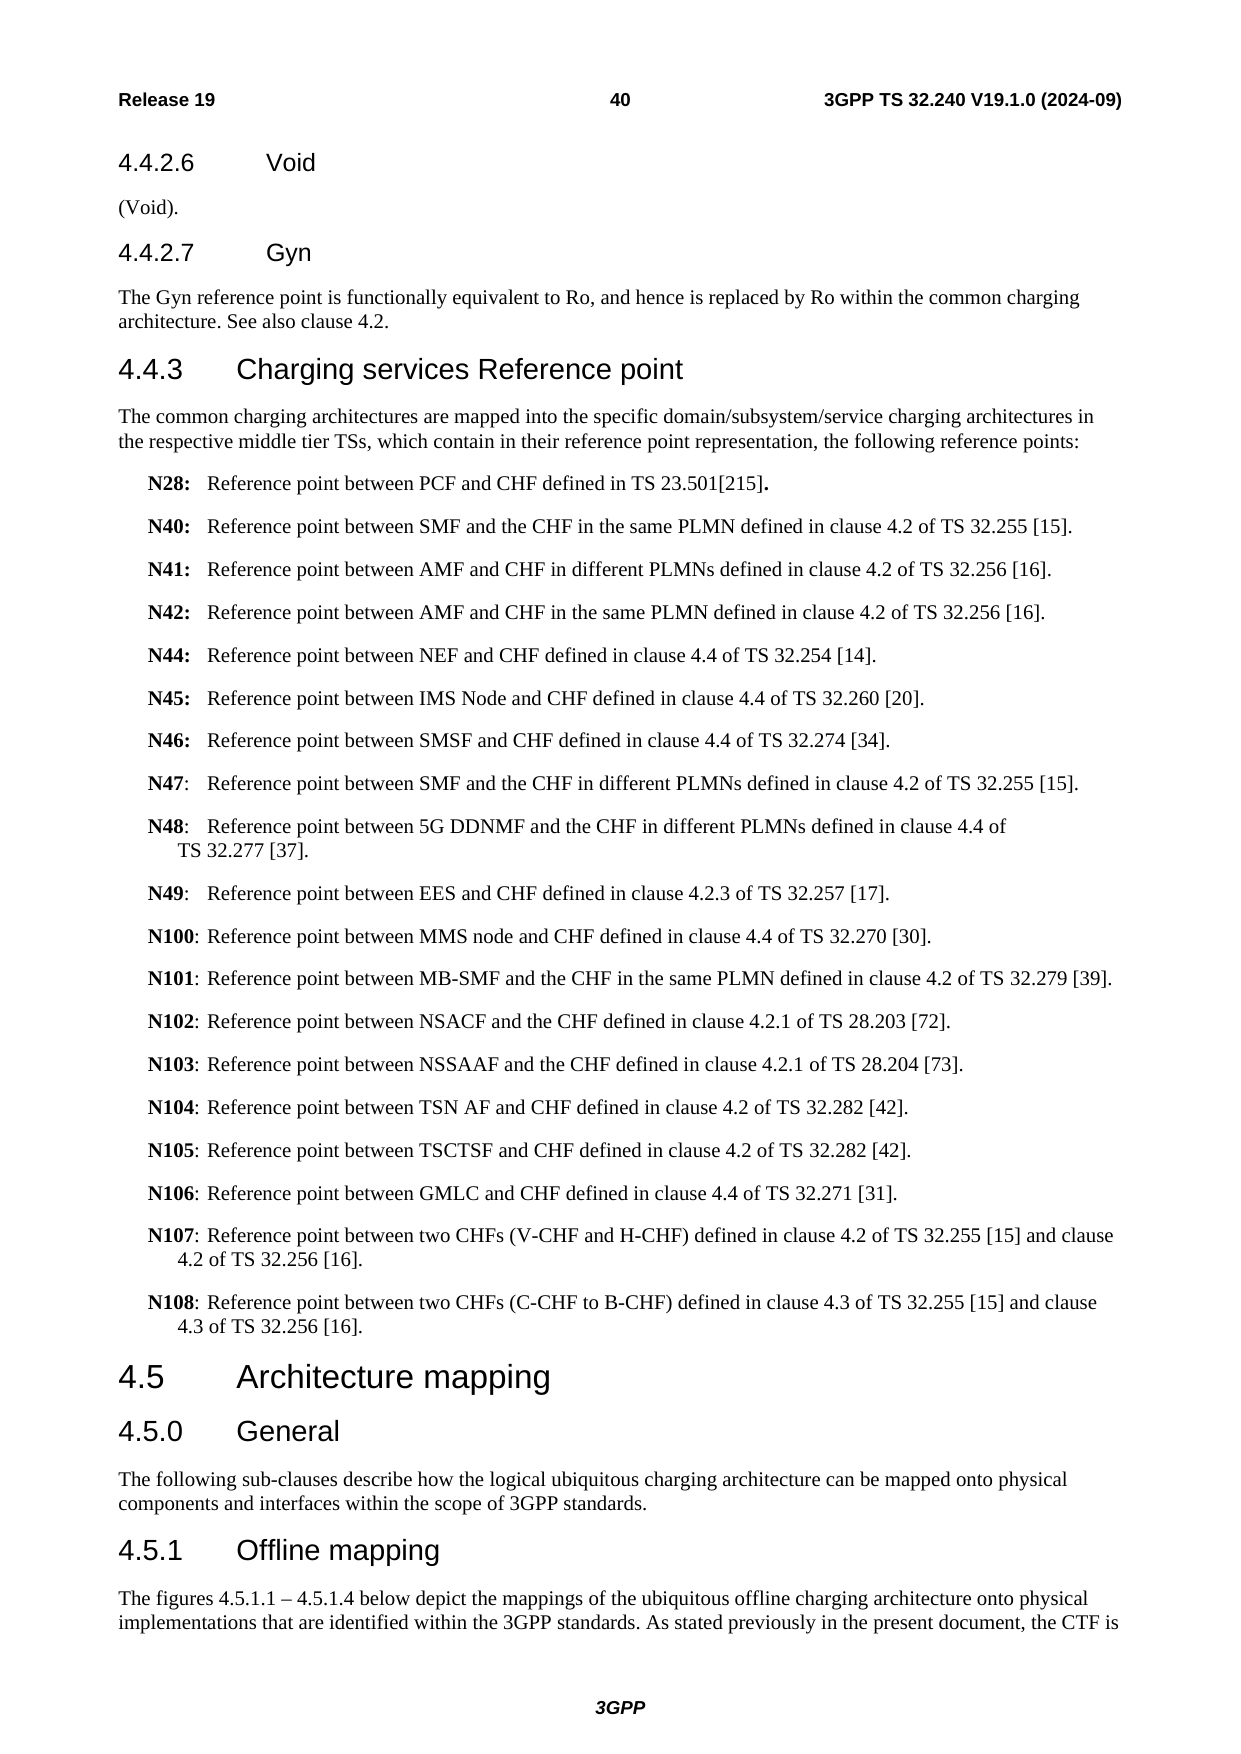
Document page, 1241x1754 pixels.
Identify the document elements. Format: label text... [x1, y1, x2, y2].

text N106: Reference point between GMLC and CHF defined in clause 4.4 of TS 32.271 [31]. [148, 1180, 1122, 1204]
subtitle 4.4.2.7 Gyn [118, 238, 1122, 267]
text N108: Reference point between two CHFs (C-CHF to B-CHF) defined in clause 4.3 of TS 32.255 [15] and clause 4.3 of TS 32.256 [16]. [148, 1290, 1122, 1338]
text N42: Reference point between AMF and CHF in the same PLMN defined in clause 4.2 of TS 32.256 [16]. [148, 600, 1122, 624]
text N47: Reference point between SMF and the CHF in different PLMNs defined in clause 4.2 of TS 32.255 [15]. [148, 771, 1122, 795]
text N41: Reference point between AMF and CHF in different PLMNs defined in clause 4.2 of TS 32.256 [16]. [148, 557, 1122, 581]
text N46: Reference point between SMSF and CHF defined in clause 4.4 of TS 32.274 [34]. [148, 728, 1122, 752]
text N102: Reference point between NSACF and the CHF defined in clause 4.2.1 of TS 28.203 [72]. [148, 1009, 1122, 1033]
text N44: Reference point between NEF and CHF defined in clause 4.4 of TS 32.254 [14]. [148, 643, 1122, 667]
text The common charging architectures are mapped into the specific domain/subsystem/service charging architectures in the respective middle tier TSs, which contain in their reference point representation, the following reference points: [118, 404, 1122, 453]
text N28: Reference point between PCF and CHF defined in TS 23.501[215]. [148, 471, 1122, 495]
subtitle 4.5 Architecture mapping [118, 1357, 1122, 1395]
text (Void). [118, 195, 1122, 219]
text N48: Reference point between 5G DDNMF and the CHF in different PLMNs defined in clause 4.4 of TS 32.277 [37]. [148, 814, 1122, 862]
subtitle 4.5.1 Offline mapping [118, 1533, 1122, 1567]
text The Gyn reference point is functionally equivalent to Ro, and hence is replaced by Ro within the common charging architecture. See also clause 4.2. [118, 285, 1122, 333]
text N45: Reference point between IMS Node and CHF defined in clause 4.4 of TS 32.260 [20]. [148, 685, 1122, 709]
subtitle 4.4.3 Charging services Reference point [118, 352, 1122, 386]
text N49: Reference point between EES and CHF defined in clause 4.2.3 of TS 32.257 [17]. [148, 881, 1122, 905]
text N100: Reference point between MMS node and CHF defined in clause 4.4 of TS 32.270 [30]. [148, 923, 1122, 948]
text N40: Reference point between SMF and the CHF in the same PLMN defined in clause 4.2 of TS 32.255 [15]. [148, 514, 1122, 538]
text N107: Reference point between two CHFs (V-CHF and H-CHF) defined in clause 4.2 of TS 32.255 [15] and clause 4.2 of TS 32.256 [16]. [148, 1223, 1122, 1271]
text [118, 1586, 1122, 1634]
text The following sub-clauses describe how the logical ubiquitous charging architecture can be mapped onto physical components and interfaces within the scope of 3GPP standards. [118, 1466, 1122, 1514]
subtitle .6 Void [118, 147, 1122, 176]
text N104: Reference point between TSN AF and CHF defined in clause 4.2 of TS 32.282 [42]. [148, 1095, 1122, 1119]
subtitle 4.5.0 General [118, 1414, 1122, 1448]
text N105: Reference point between TSCTSF and CHF defined in clause 4.2 of TS 32.282 [42]. [148, 1138, 1122, 1162]
text N103: Reference point between NSSAAF and the CHF defined in clause 4.2.1 of TS 28.204 [73]. [148, 1052, 1122, 1076]
text N101: Reference point between MB-SMF and the CHF in the same PLMN defined in clause 4.2 of TS 32.279 [39]. [148, 966, 1122, 990]
